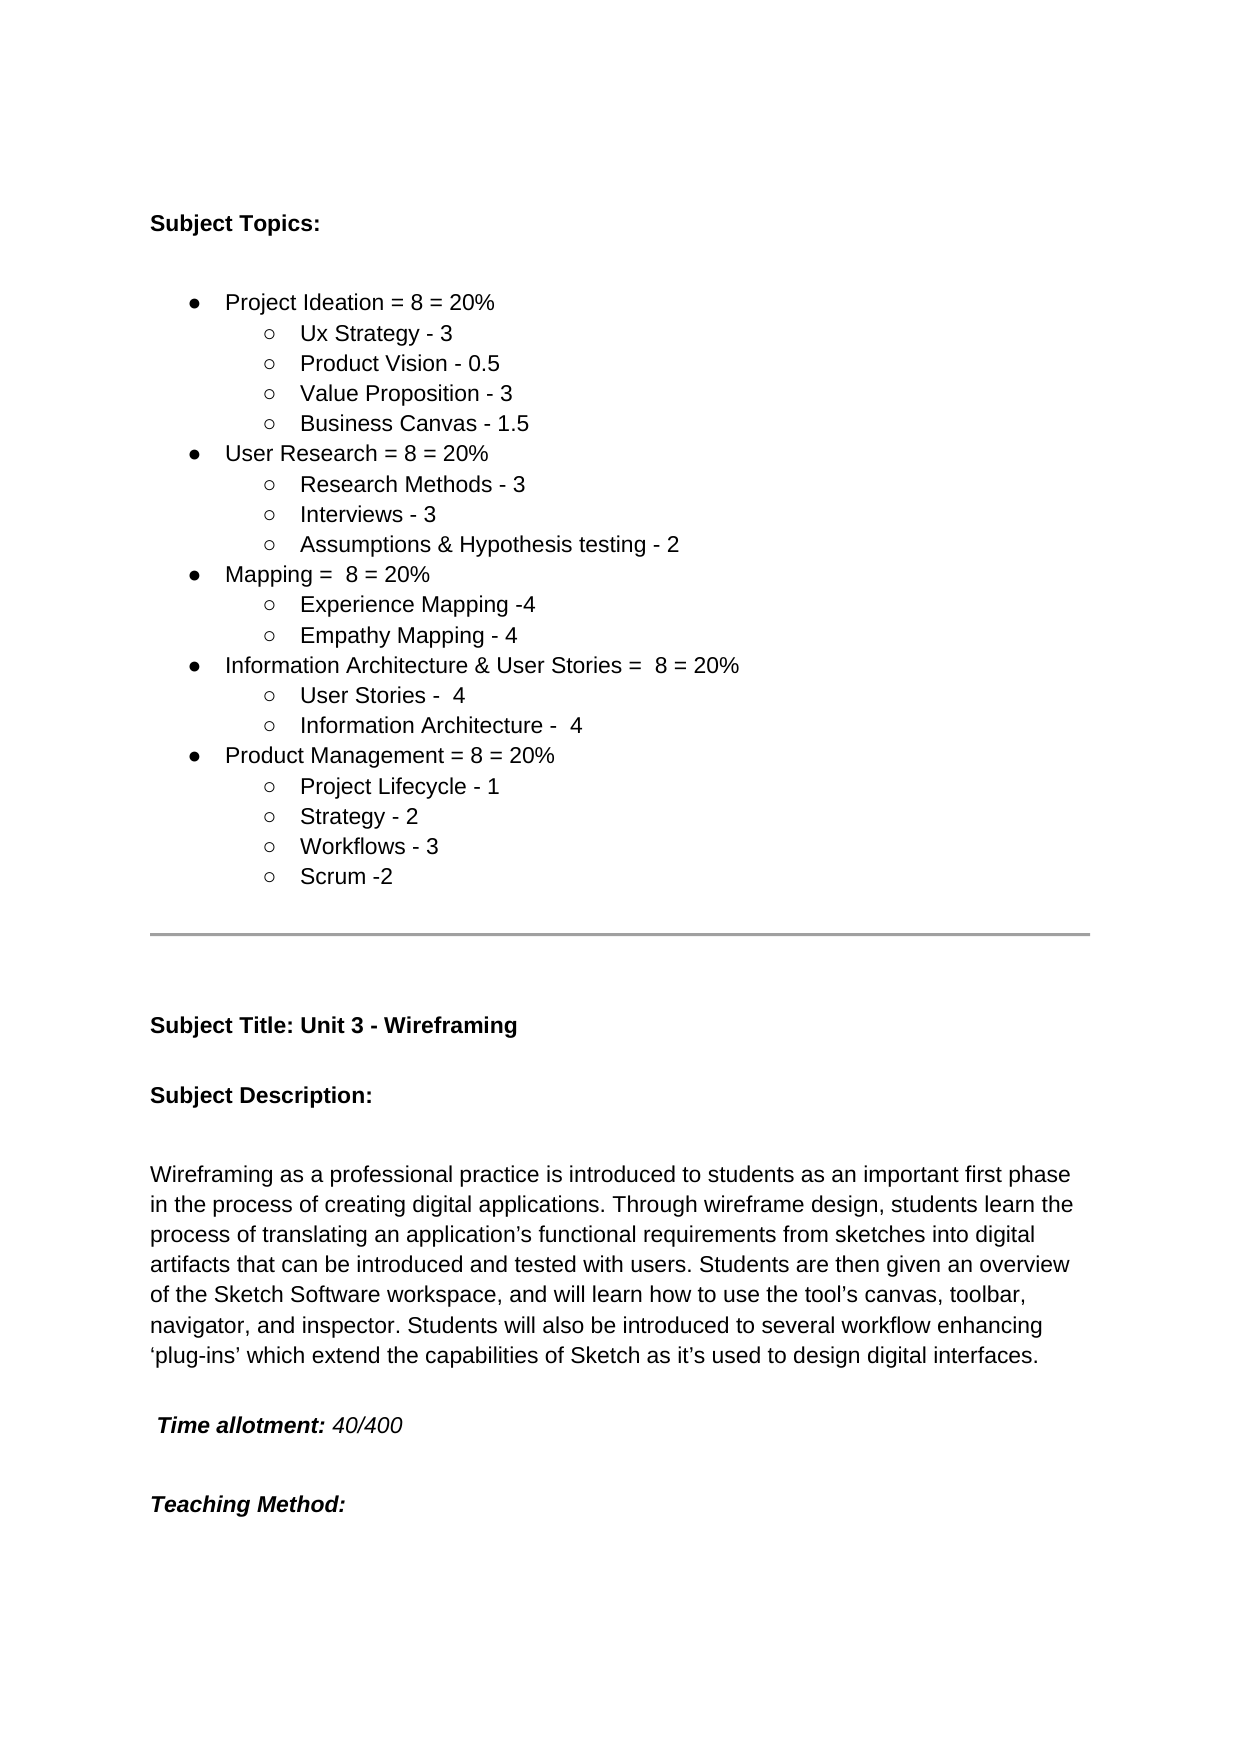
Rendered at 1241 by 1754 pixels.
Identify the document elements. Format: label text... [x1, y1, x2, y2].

list User Research = 8 = 20% [187, 440, 1090, 467]
list Product Vision - 0.5 [262, 350, 1090, 376]
list Strategy - 2 [262, 803, 1090, 829]
list Experience Mapping -4 [262, 591, 1090, 618]
list Information Architecture & User Stories = 8 = 20% [187, 652, 1090, 678]
text Teaching Method: [150, 1491, 1090, 1517]
list Mapping = 8 = 20% [187, 561, 1090, 588]
list Empathy Mapping - 4 [262, 622, 1090, 648]
text Subject Topics: [150, 210, 1090, 237]
text Subject Title: Unit 3 - Wireframing [150, 1012, 1090, 1038]
list Workflows - 3 [262, 833, 1090, 859]
list Information Architecture - 4 [262, 712, 1090, 739]
list User Stories - 4 [262, 682, 1090, 708]
text Subject Description: [150, 1082, 1090, 1108]
list Assumptions & Hypothesis testing - 2 [262, 531, 1090, 557]
text Time allotment: 40/400 [150, 1412, 1090, 1438]
list Project Lifecycle - 1 [262, 773, 1090, 799]
list Ux Strategy - 3 [262, 319, 1090, 346]
text Wireframing as a professional practice is introduced to students as an important first phase in the process of creating digital applications. Through wireframe design, students learn the process of translating an application’s functional requirements from sketches into digital artifacts that can be introduced and tested with users. Students are then given an overview of the Sketch Software workspace, and will learn how to use the tool’s canvas, toolbar, navigator, and inspector. Students will also be introduced to several workflow enhancing ‘plug-ins’ which extend the capabilities of Sketch as it’s used to design digital interfaces. [150, 1161, 1090, 1368]
list Scrum -2 [262, 863, 1090, 890]
list Value Proposition - 3 [262, 380, 1090, 406]
list Research Methods - 3 [262, 471, 1090, 497]
list Product Management = 8 = 20% [187, 742, 1090, 769]
list Project Ideation = 8 = 20% [187, 289, 1090, 316]
list Interviews - 3 [262, 501, 1090, 527]
list Business Canvas - 1.5 [262, 410, 1090, 437]
